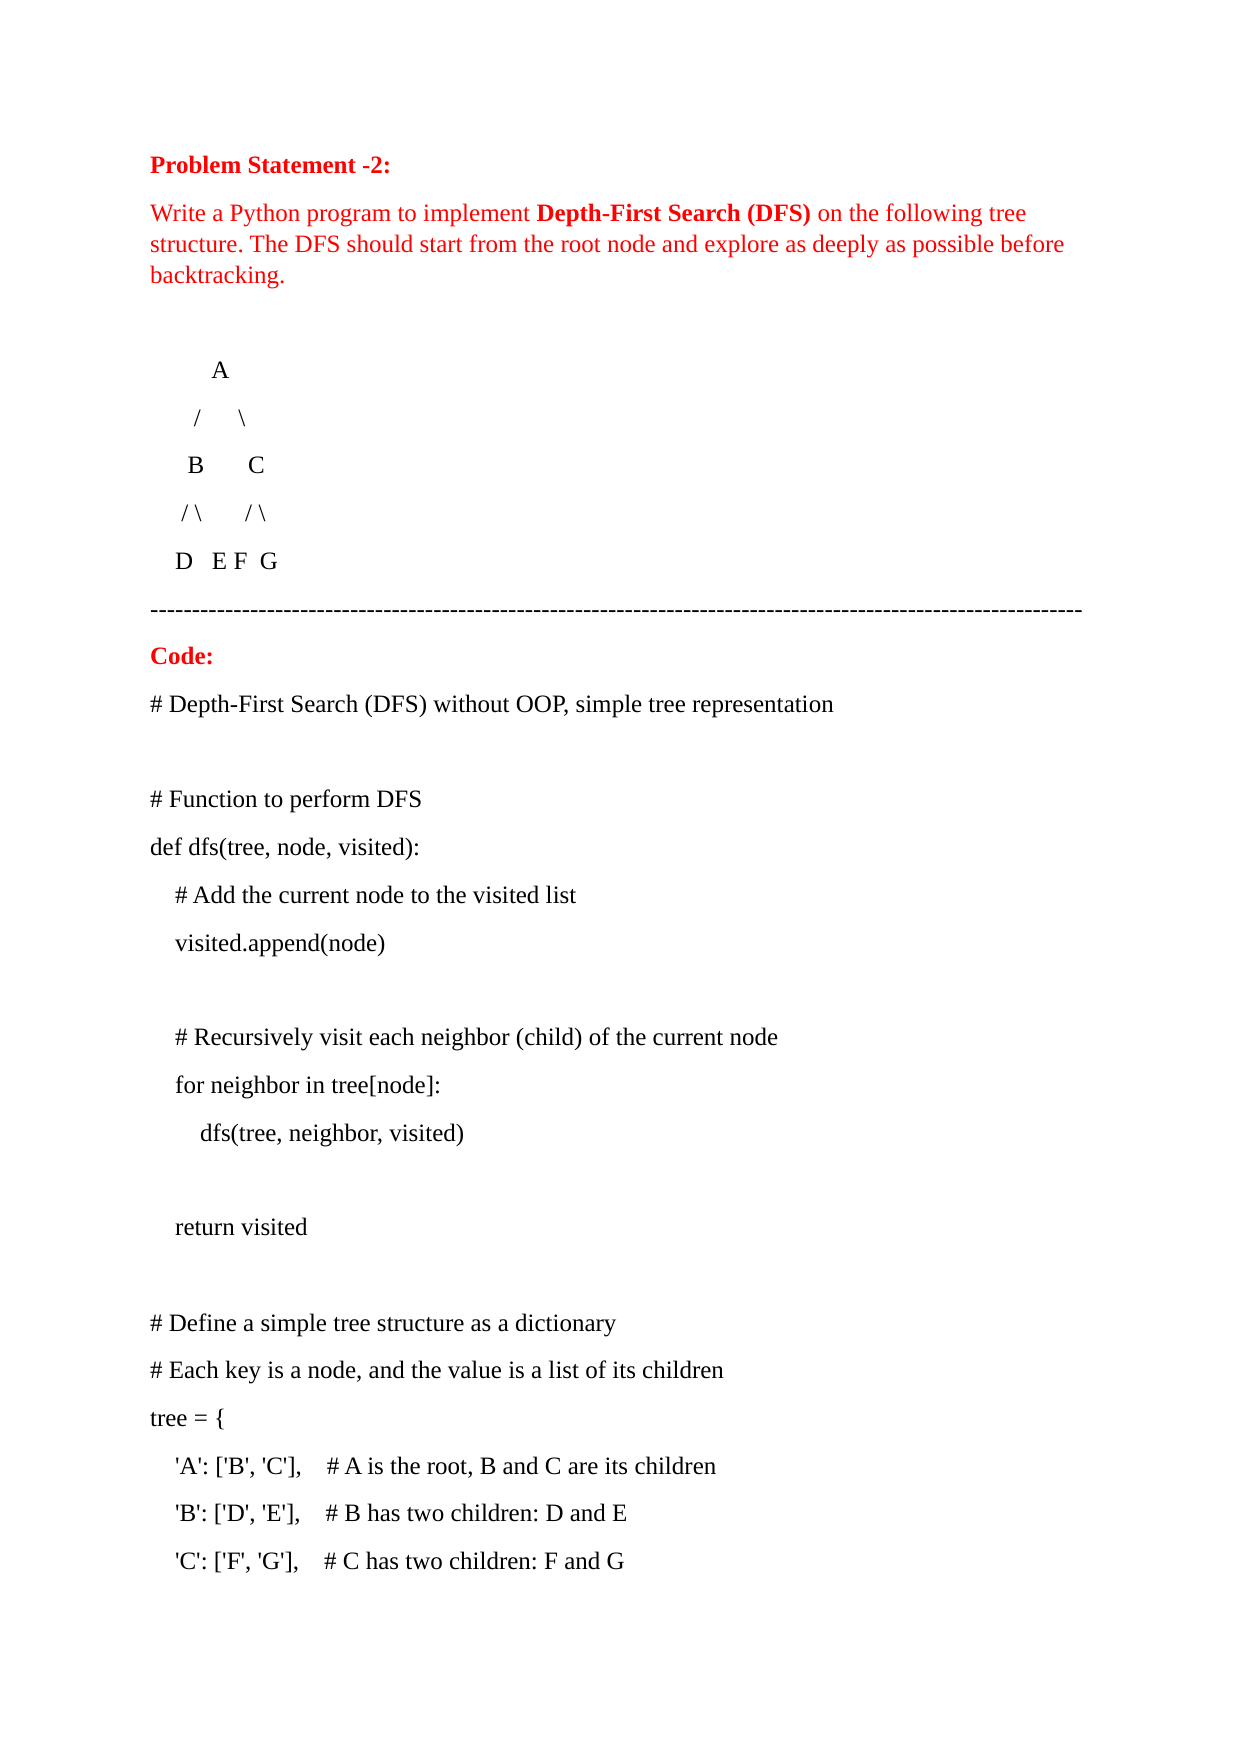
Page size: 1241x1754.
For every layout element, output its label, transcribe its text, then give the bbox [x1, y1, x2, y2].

text # Each key is a node, and the value is a list of its children [150, 1355, 1090, 1384]
text Problem Statement -2: [150, 150, 1090, 179]
text dfs(tree, neighbor, visited) [150, 1118, 1090, 1146]
text 'B': ['D', 'E'], # B has two children: D and E [150, 1498, 1090, 1527]
text def dfs(tree, node, visited): [150, 832, 1090, 861]
text A [150, 355, 1090, 384]
text Write a Python program to implement Depth-First Search (DFS) on the following tree structure. The DFS should start from the root node and explore as deeply as possible before backtracking. [150, 198, 1090, 288]
text # Define a simple tree structure as a dictionary [150, 1308, 1090, 1336]
text / \ / \ [150, 498, 1090, 527]
text 'A': ['B', 'C'], # A is the root, B and C are its children [150, 1451, 1090, 1479]
text # Function to perform DFS [150, 784, 1090, 813]
text 'C': ['F', 'G'], # C has two children: F and G [150, 1546, 1090, 1575]
text tree = { [150, 1403, 1090, 1432]
text for neighbor in tree[node]: [150, 1070, 1090, 1099]
text / \ [150, 403, 1090, 432]
text ---------------------------------------------------------------------------------------------------------------- [150, 594, 1090, 622]
text # Add the current node to the visited list [150, 880, 1090, 909]
text Code: [150, 641, 1090, 670]
text B C [150, 451, 1090, 479]
text visited.append(node) [150, 928, 1090, 956]
text return visited [150, 1212, 1090, 1241]
text D E F G [150, 546, 1090, 575]
text # Recursively visit each neighbor (child) of the current node [150, 1022, 1090, 1051]
text # Depth-First Search (DFS) without OOP, simple tree representation [150, 689, 1090, 718]
